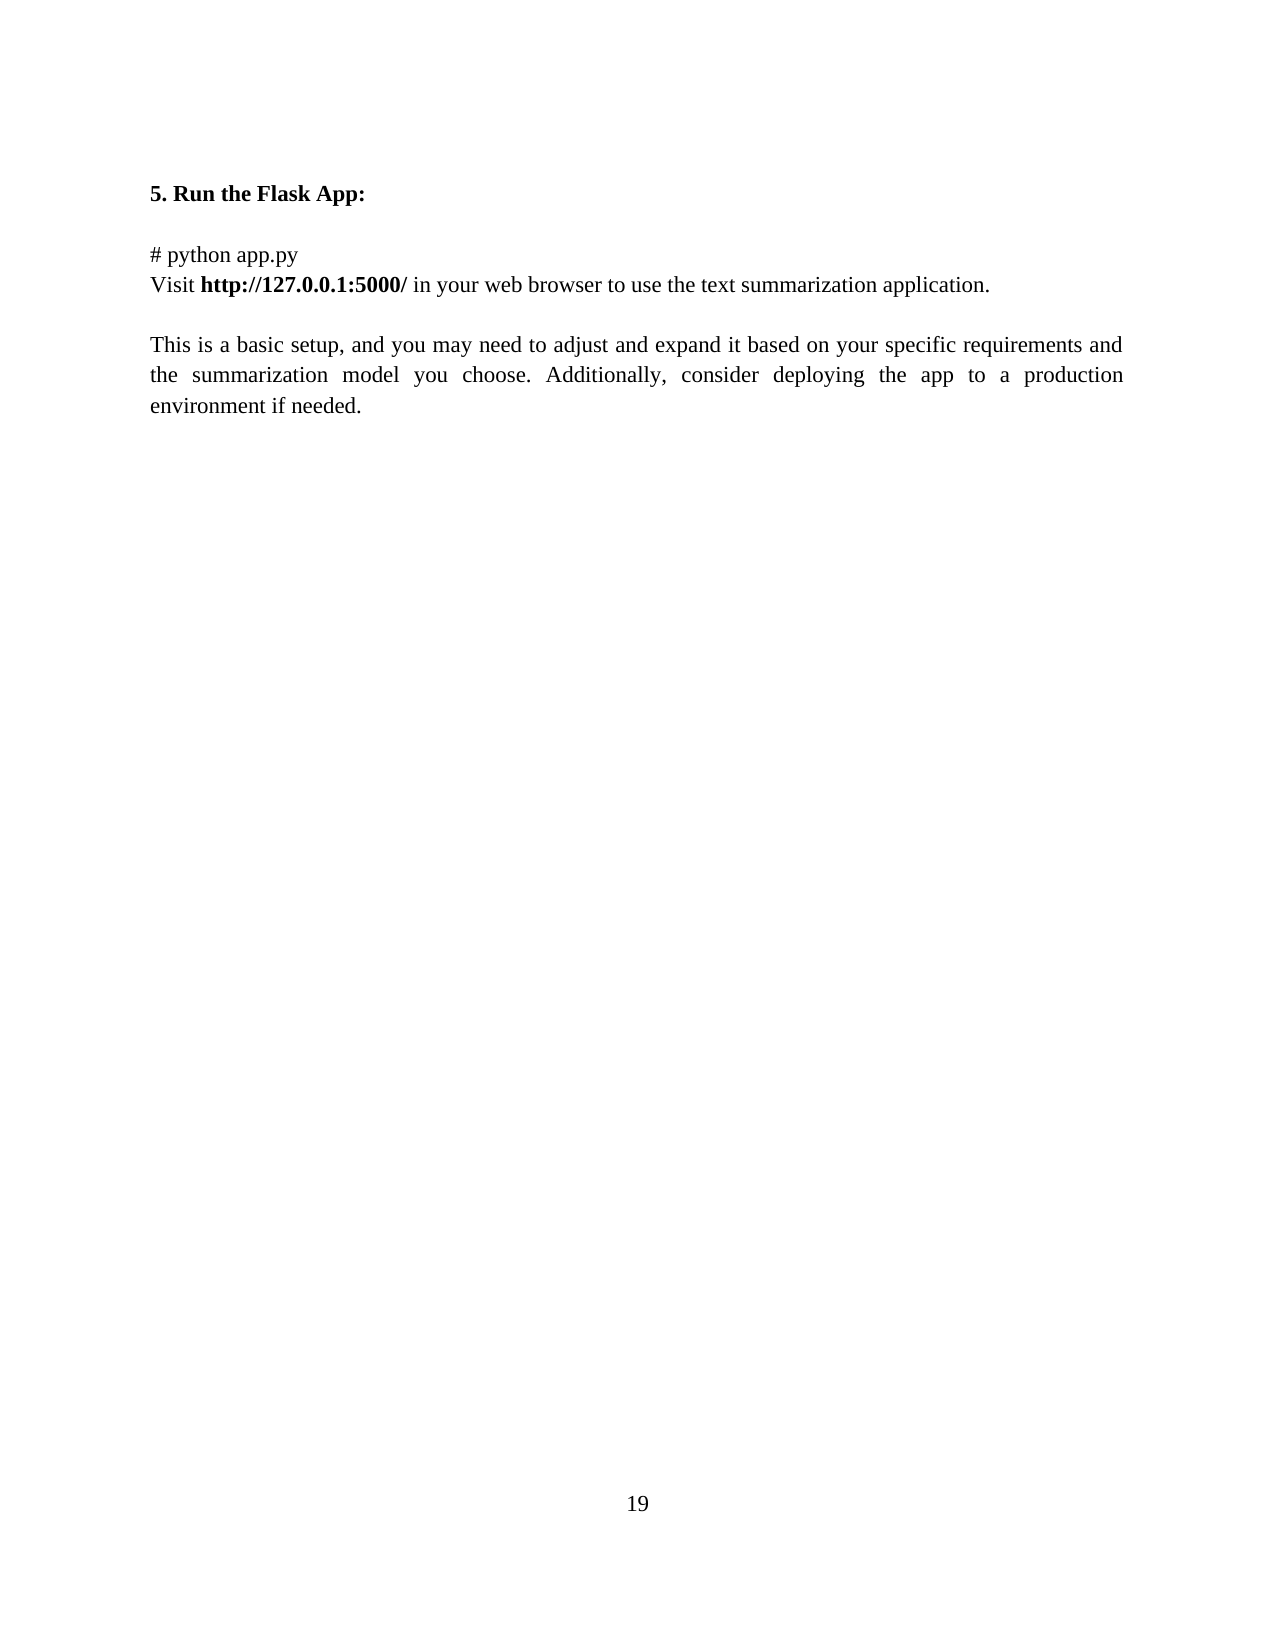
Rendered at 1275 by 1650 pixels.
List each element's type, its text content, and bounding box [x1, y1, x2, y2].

text Visit http://127.0.0.1:5000/ in your web browser to use the text summarization application. [150, 271, 1125, 297]
text # python app.py [150, 241, 1125, 267]
text 5. Run the Flask App: [150, 180, 1125, 207]
text This is a basic setup, and you may need to adjust and expand it based on your specific requirements and the summarization model you choose. Additionally, consider deploying the app to a production environment if needed. [150, 331, 1125, 418]
